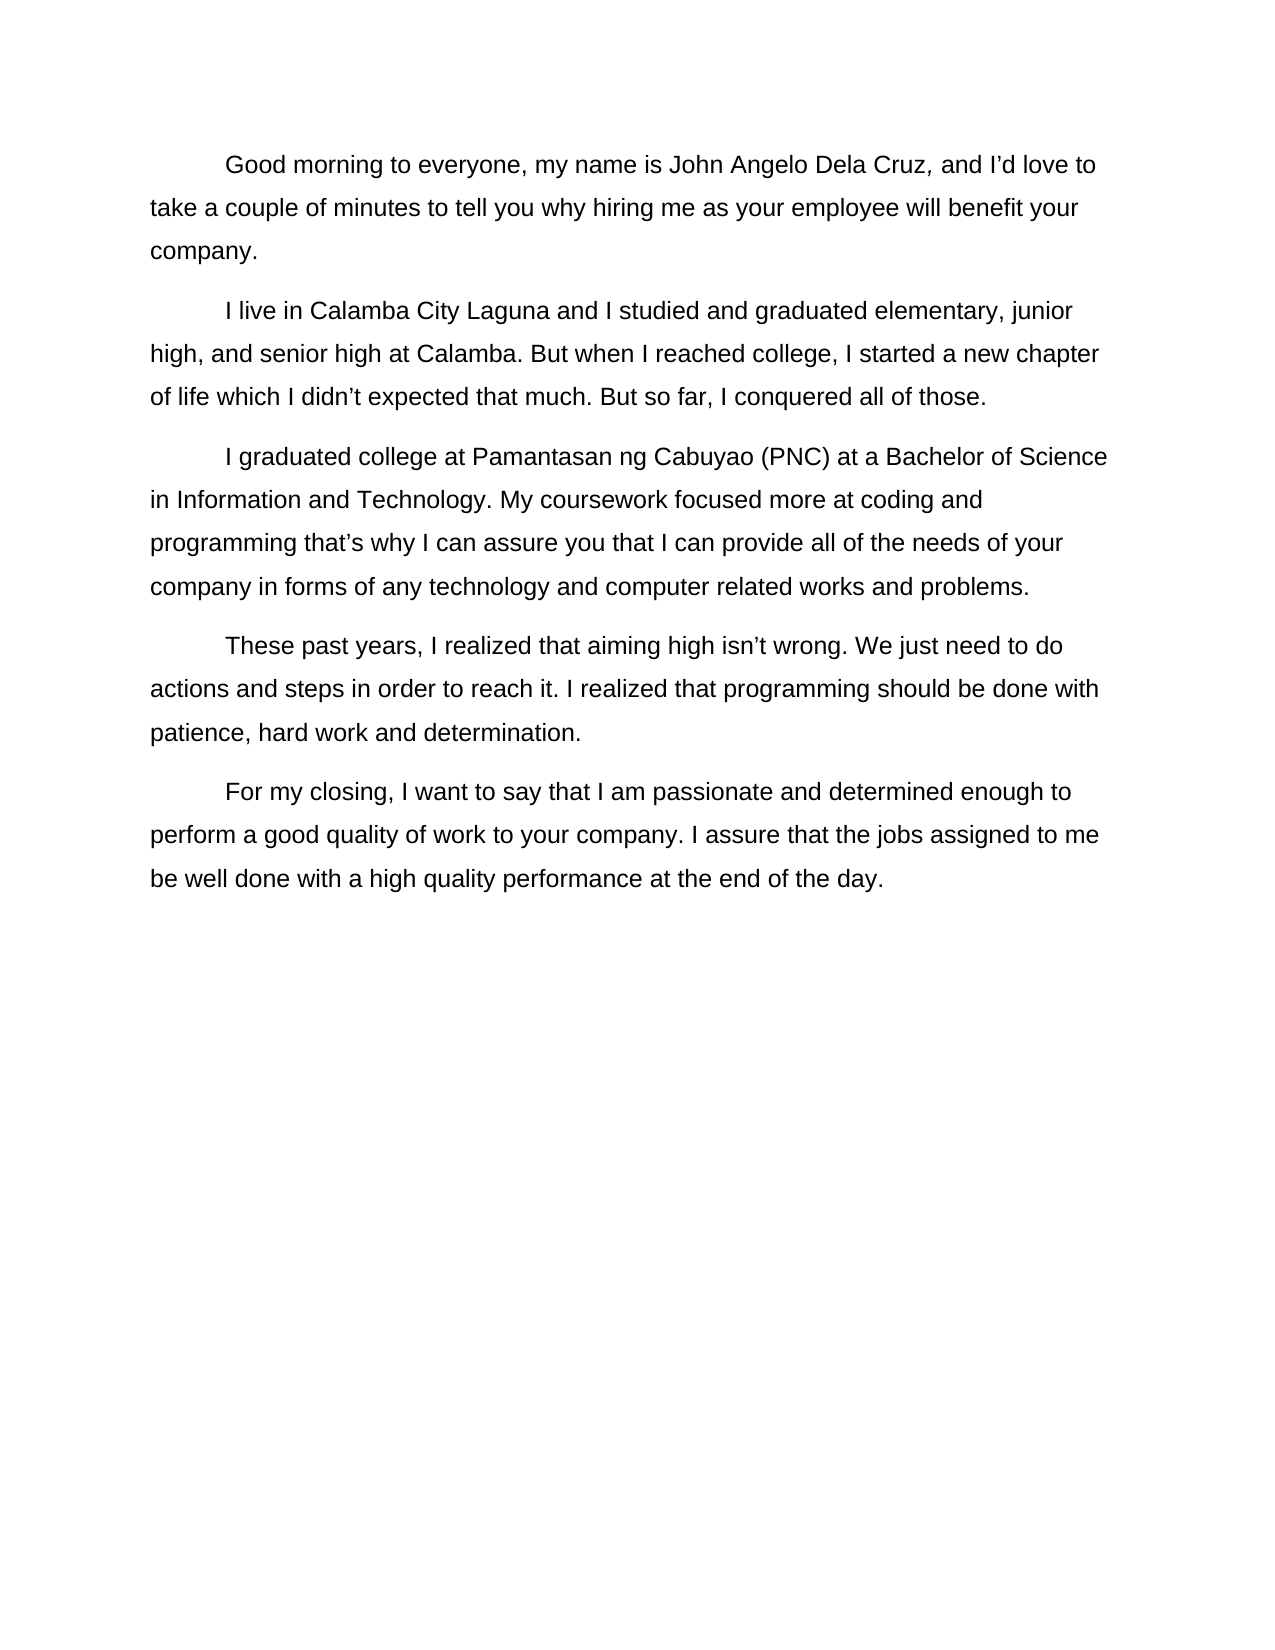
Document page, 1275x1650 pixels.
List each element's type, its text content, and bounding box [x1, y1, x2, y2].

text I live in Calamba City Laguna and I studied and graduated elementary, junior high, and senior high at Calamba. But when I reached college, I started a new chapter of life which I didn’t expected that much. But so far, I conquered all of those. [150, 296, 1125, 411]
text These past years, I realized that aiming high isn’t wrong. We just need to do actions and steps in order to reach it. I realized that programming should be done with patience, hard work and determination. [150, 631, 1125, 746]
text For my closing, I want to say that I am passionate and determined enough to perform a good quality of work to your company. I assure that the jobs assigned to me be well done with a high quality performance at the end of the day. [150, 777, 1125, 892]
text I graduated college at Pamantasan ng Cabuyao (PNC) at a Bachelor of Science in Information and Technology. My coursework focused more at coding and programming that’s why I can assure you that I can provide all of the needs of your company in forms of any technology and computer related works and problems. [150, 442, 1125, 600]
text Good morning to everyone, my name is John Angelo Dela Cruz, and I’d love to take a couple of minutes to tell you why hiring me as your employee will benefit your company. [150, 150, 1125, 265]
